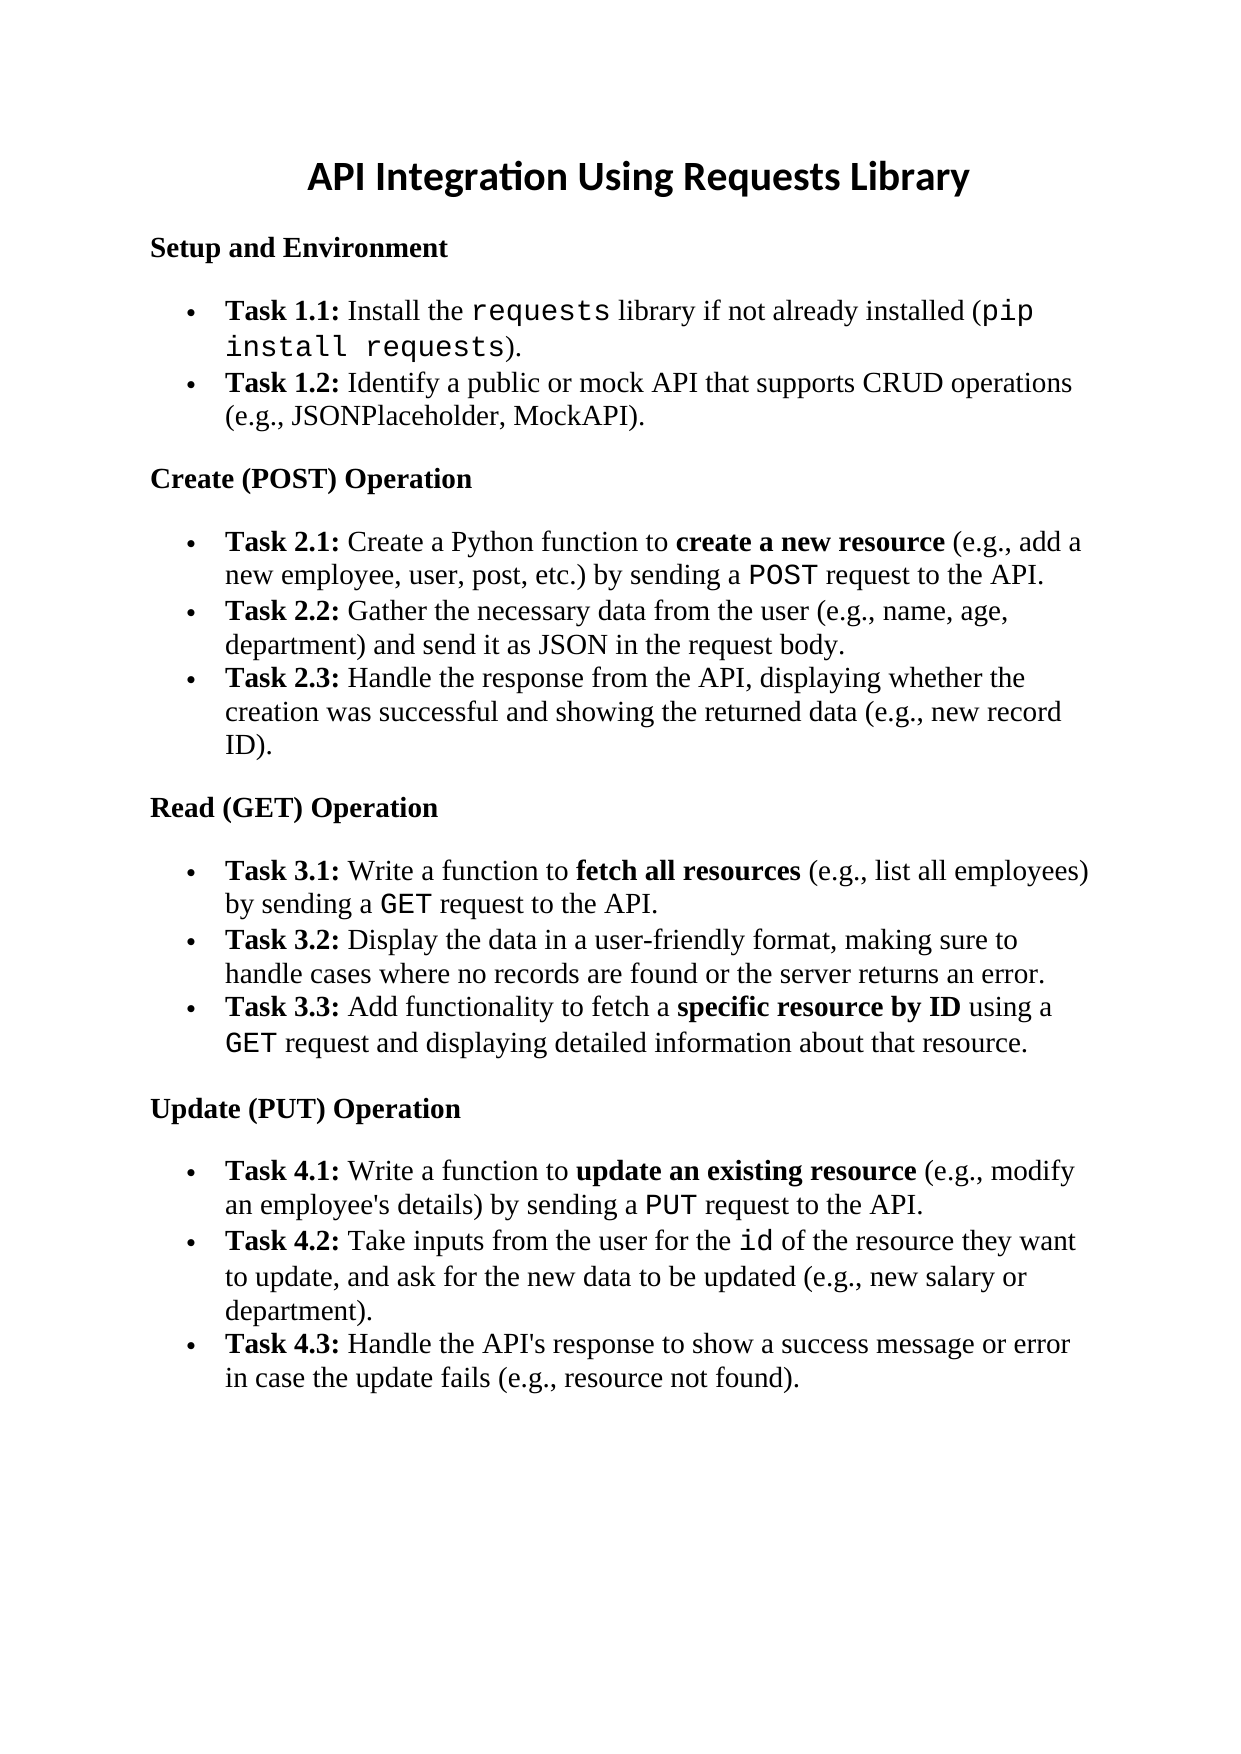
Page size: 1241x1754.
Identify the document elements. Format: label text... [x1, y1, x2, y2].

list Task 3.2: Display the data in a user-friendly format, making sure to handle cases where no records are found or the server returns an error. [187, 922, 1090, 989]
list Task 2.1: Create a Python function to create a new resource (e.g., add a new employee, user, post, etc.) by sending a POST request to the API. [187, 524, 1090, 593]
list Task 1.2: Identify a public or mock API that supports CRUD operations (e.g., JSONPlaceholder, MockAPI). [187, 365, 1090, 432]
list Task 3.3: Add functionality to fetch a specific resource by ID using a GET request and displaying detailed information about that resource. [187, 989, 1090, 1062]
list Task 2.3: Handle the response from the API, displaying whether the creation was successful and showing the returned data (e.g., new record ID). [187, 660, 1090, 761]
text Create (POST) Operation [150, 461, 1090, 494]
text API Integration Using Requests Library [187, 150, 1090, 201]
list Task 2.2: Gather the necessary data from the user (e.g., name, age, department) and send it as JSON in the request body. [187, 593, 1090, 660]
list Task 1.1: Install the requests library if not already installed (pip install requests). [187, 293, 1090, 365]
list Task 4.3: Handle the API's response to show a success message or error in case the update fails (e.g., resource not found). [187, 1326, 1090, 1393]
text Read (GET) Operation [150, 790, 1090, 824]
text Update (PUT) Operation [150, 1091, 1090, 1124]
list Task 3.1: Write a function to fetch all resources (e.g., list all employees) by sending a GET request to the API. [187, 853, 1090, 922]
list Task 4.2: Take inputs from the user for the id of the resource they want to update, and ask for the new data to be updated (e.g., new salary or department). [187, 1223, 1090, 1326]
list Task 4.1: Write a function to update an existing resource (e.g., modify an employee's details) by sending a PUT request to the API. [187, 1153, 1090, 1223]
text Setup and Environment [150, 230, 1090, 263]
